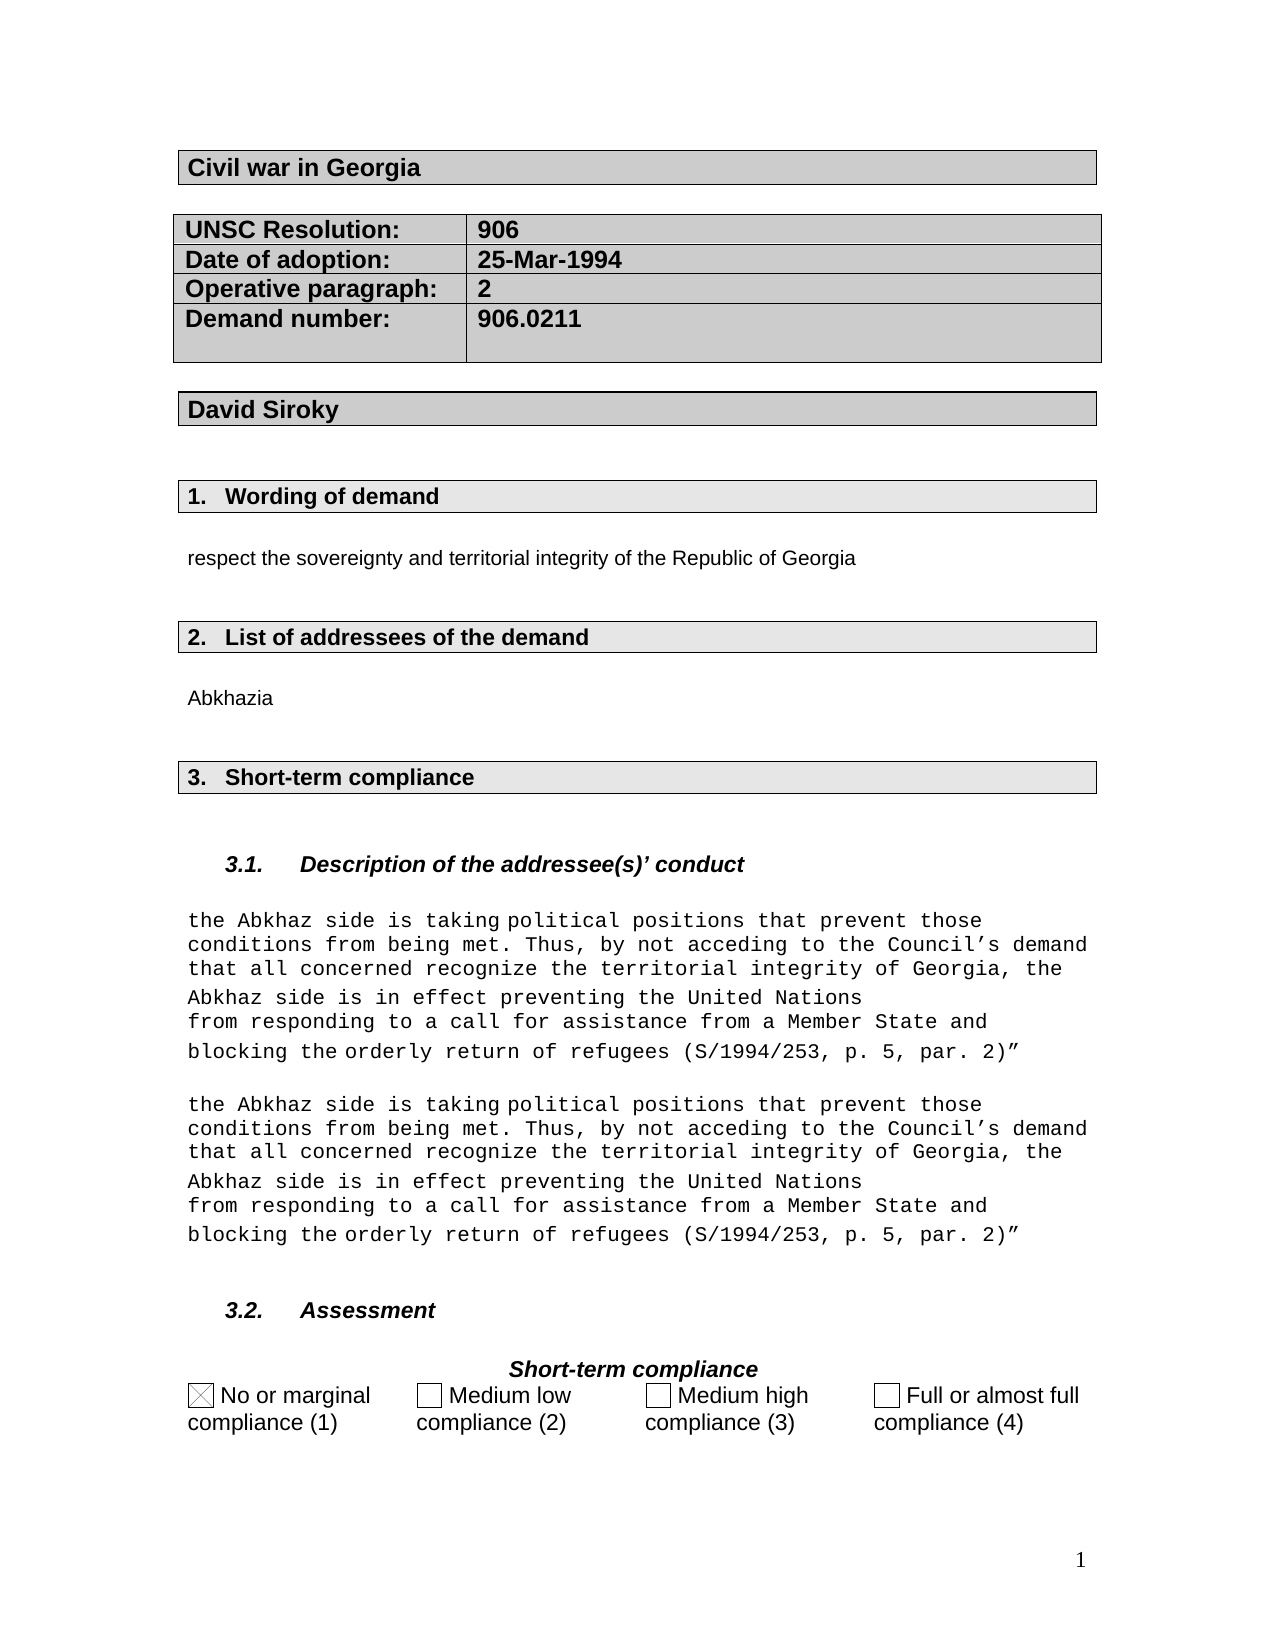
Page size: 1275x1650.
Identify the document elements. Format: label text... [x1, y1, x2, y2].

text David Siroky [179, 393, 1096, 425]
table_cell Operative paragraph: [174, 274, 466, 303]
table_cell Demand number: [174, 304, 466, 362]
table_cell 2 [467, 274, 1101, 303]
text Civil war in Georgia [179, 151, 1096, 184]
table_cell Medium low compliance (2) [405, 1382, 633, 1435]
subtitle Description of the addressee(s)’ conduct [225, 851, 1087, 878]
subtitle Assessment [225, 1297, 1087, 1323]
table_cell Medium high compliance (3) [634, 1382, 862, 1435]
table_header UNSC Resolution: [174, 215, 466, 243]
text respect the sovereignty and territorial integrity of the Republic of Georgia [187, 545, 1087, 569]
table_header 906 [467, 215, 1101, 243]
text Abkhazia [187, 686, 1087, 710]
table_cell Full or almost full compliance (4) [862, 1382, 1091, 1435]
table_cell 906.0211 [467, 304, 1101, 362]
table_header Short-term compliance [176, 1356, 1091, 1382]
subtitle List of addressees of the demand [179, 622, 1096, 652]
table_cell No or marginal compliance (1) [176, 1382, 405, 1435]
table_cell Date of adoption: [174, 245, 466, 273]
table_cell 25-Mar-1994 [467, 245, 1101, 273]
text from responding to a call for assistance from a Member State and blocking the orderly return of refugees (S/1994/253, p. 5, par. 2)” [187, 1195, 1087, 1248]
subtitle Wording of demand [179, 481, 1096, 512]
text from responding to a call for assistance from a Member State and blocking the orderly return of refugees (S/1994/253, p. 5, par. 2)” [187, 1011, 1087, 1064]
subtitle Short-term compliance [179, 762, 1096, 793]
